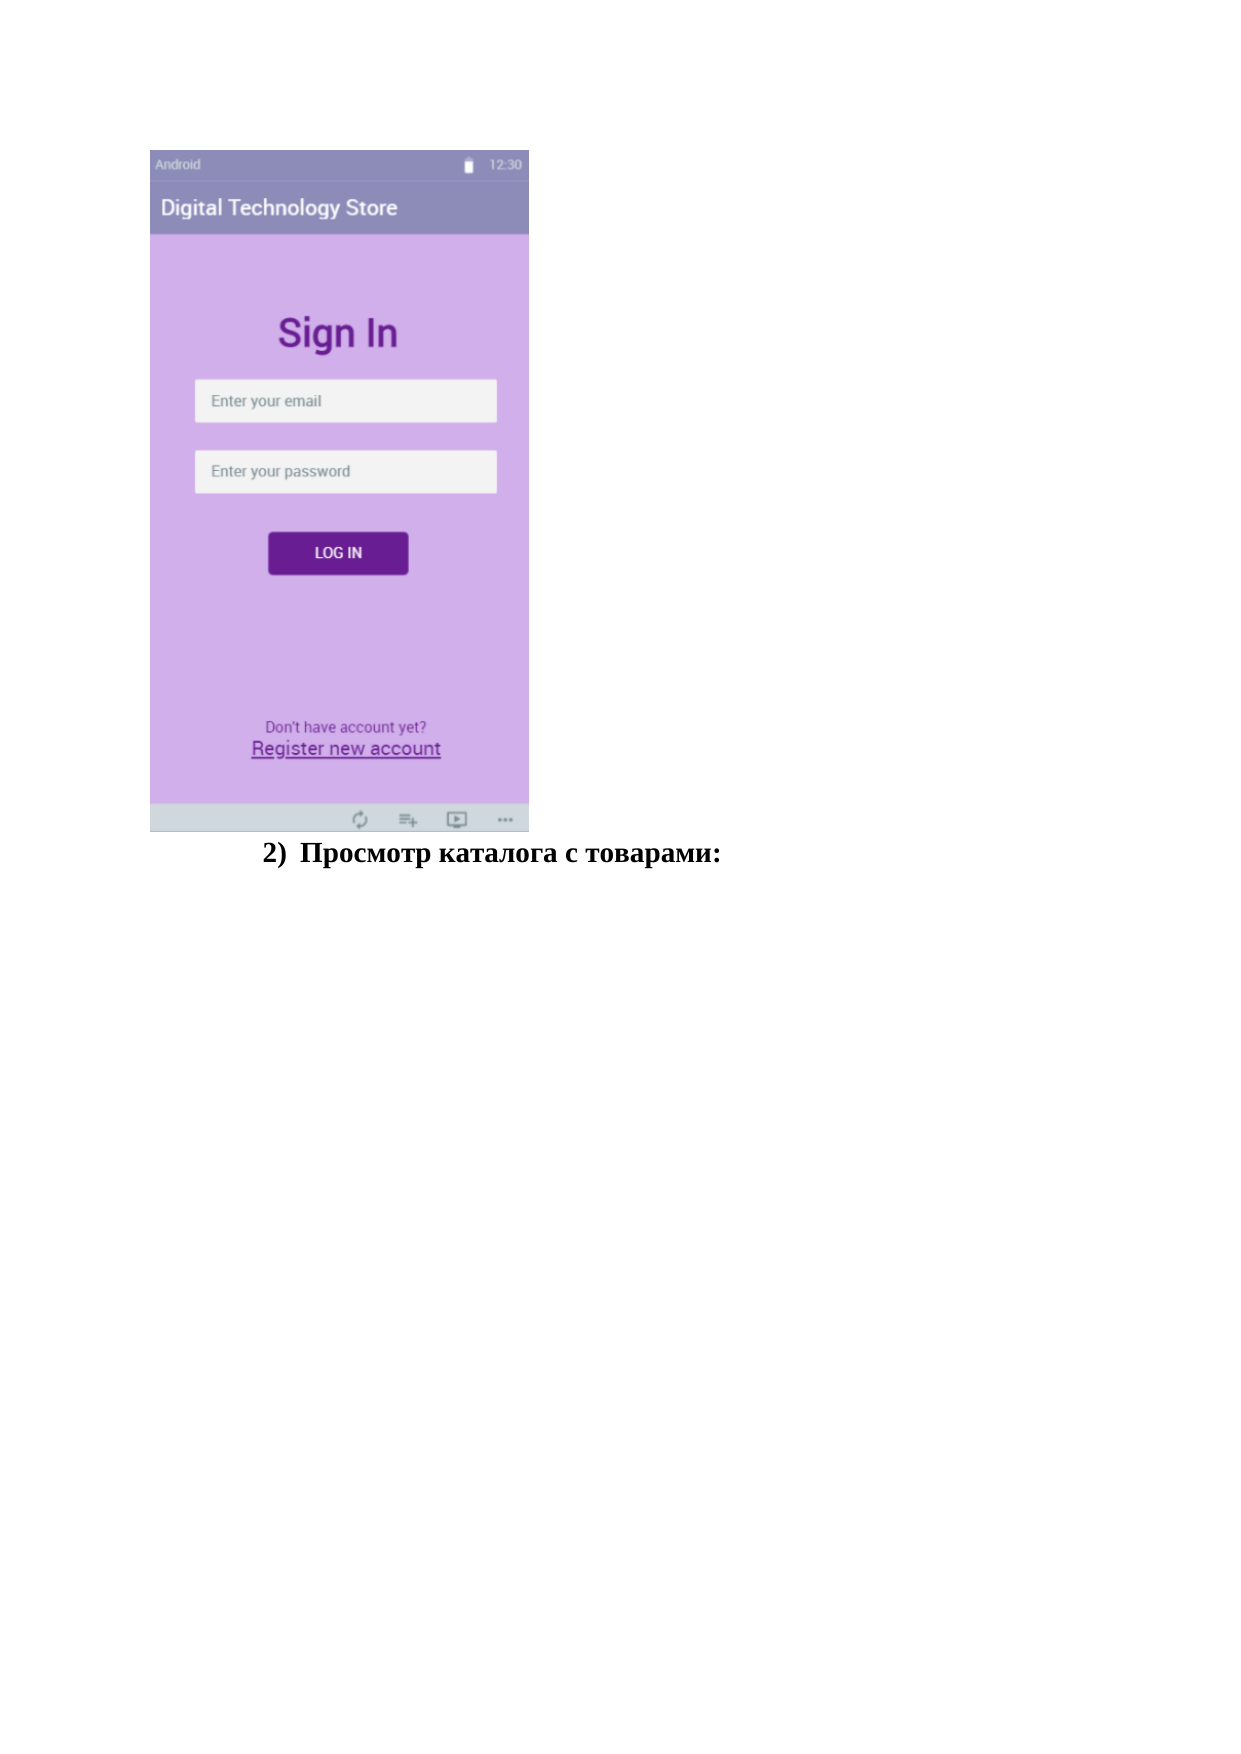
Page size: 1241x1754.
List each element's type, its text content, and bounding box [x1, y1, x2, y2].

picture [150, 150, 529, 832]
list Просмотр каталога с товарами: [262, 836, 1090, 869]
